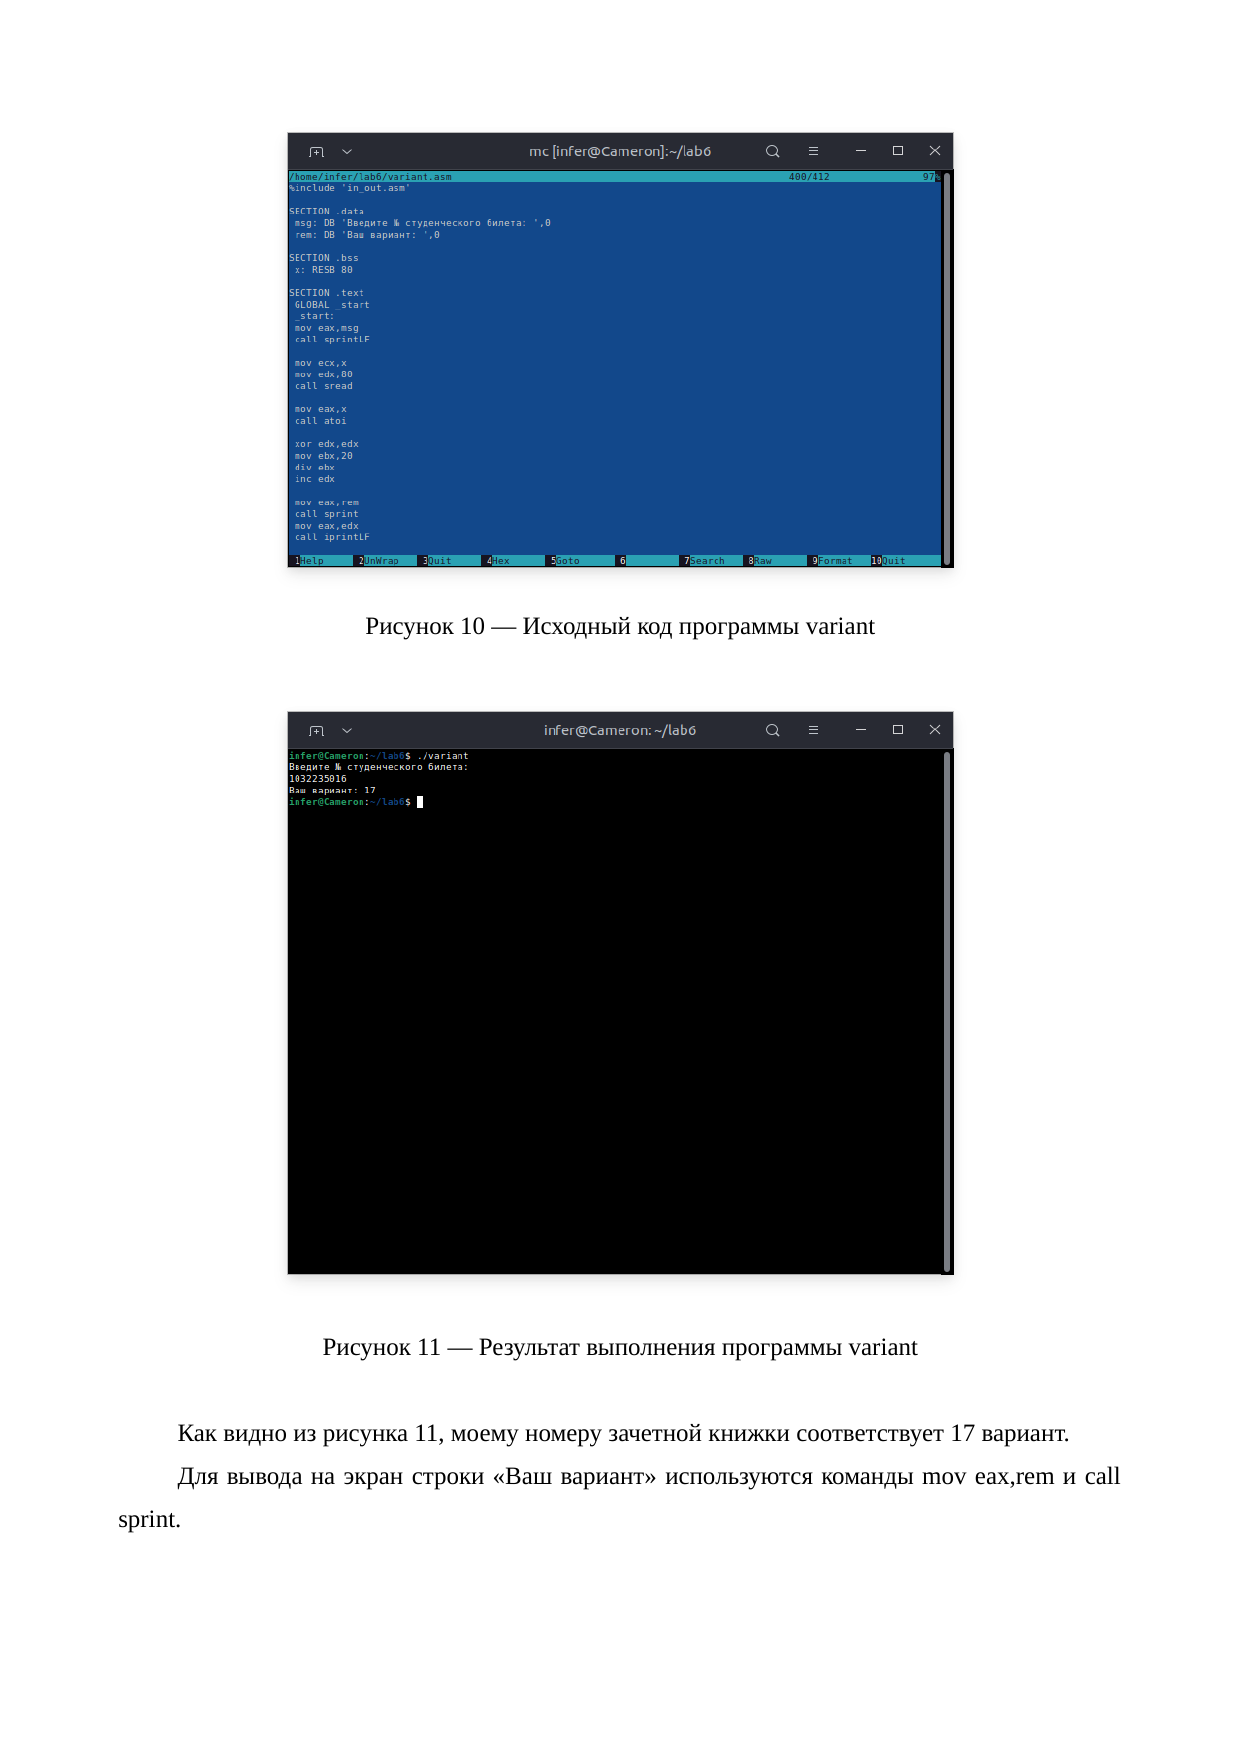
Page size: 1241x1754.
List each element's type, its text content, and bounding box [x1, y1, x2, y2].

text Для вывода на экран строки «Ваш вариант» используются команды mov eax,rem и call sprint. [118, 1461, 1122, 1533]
picture [265, 697, 975, 1304]
picture [265, 118, 975, 597]
text Как видно из рисунка 11, моему номеру зачетной книжки соответствует 17 вариант. [118, 1418, 1122, 1447]
